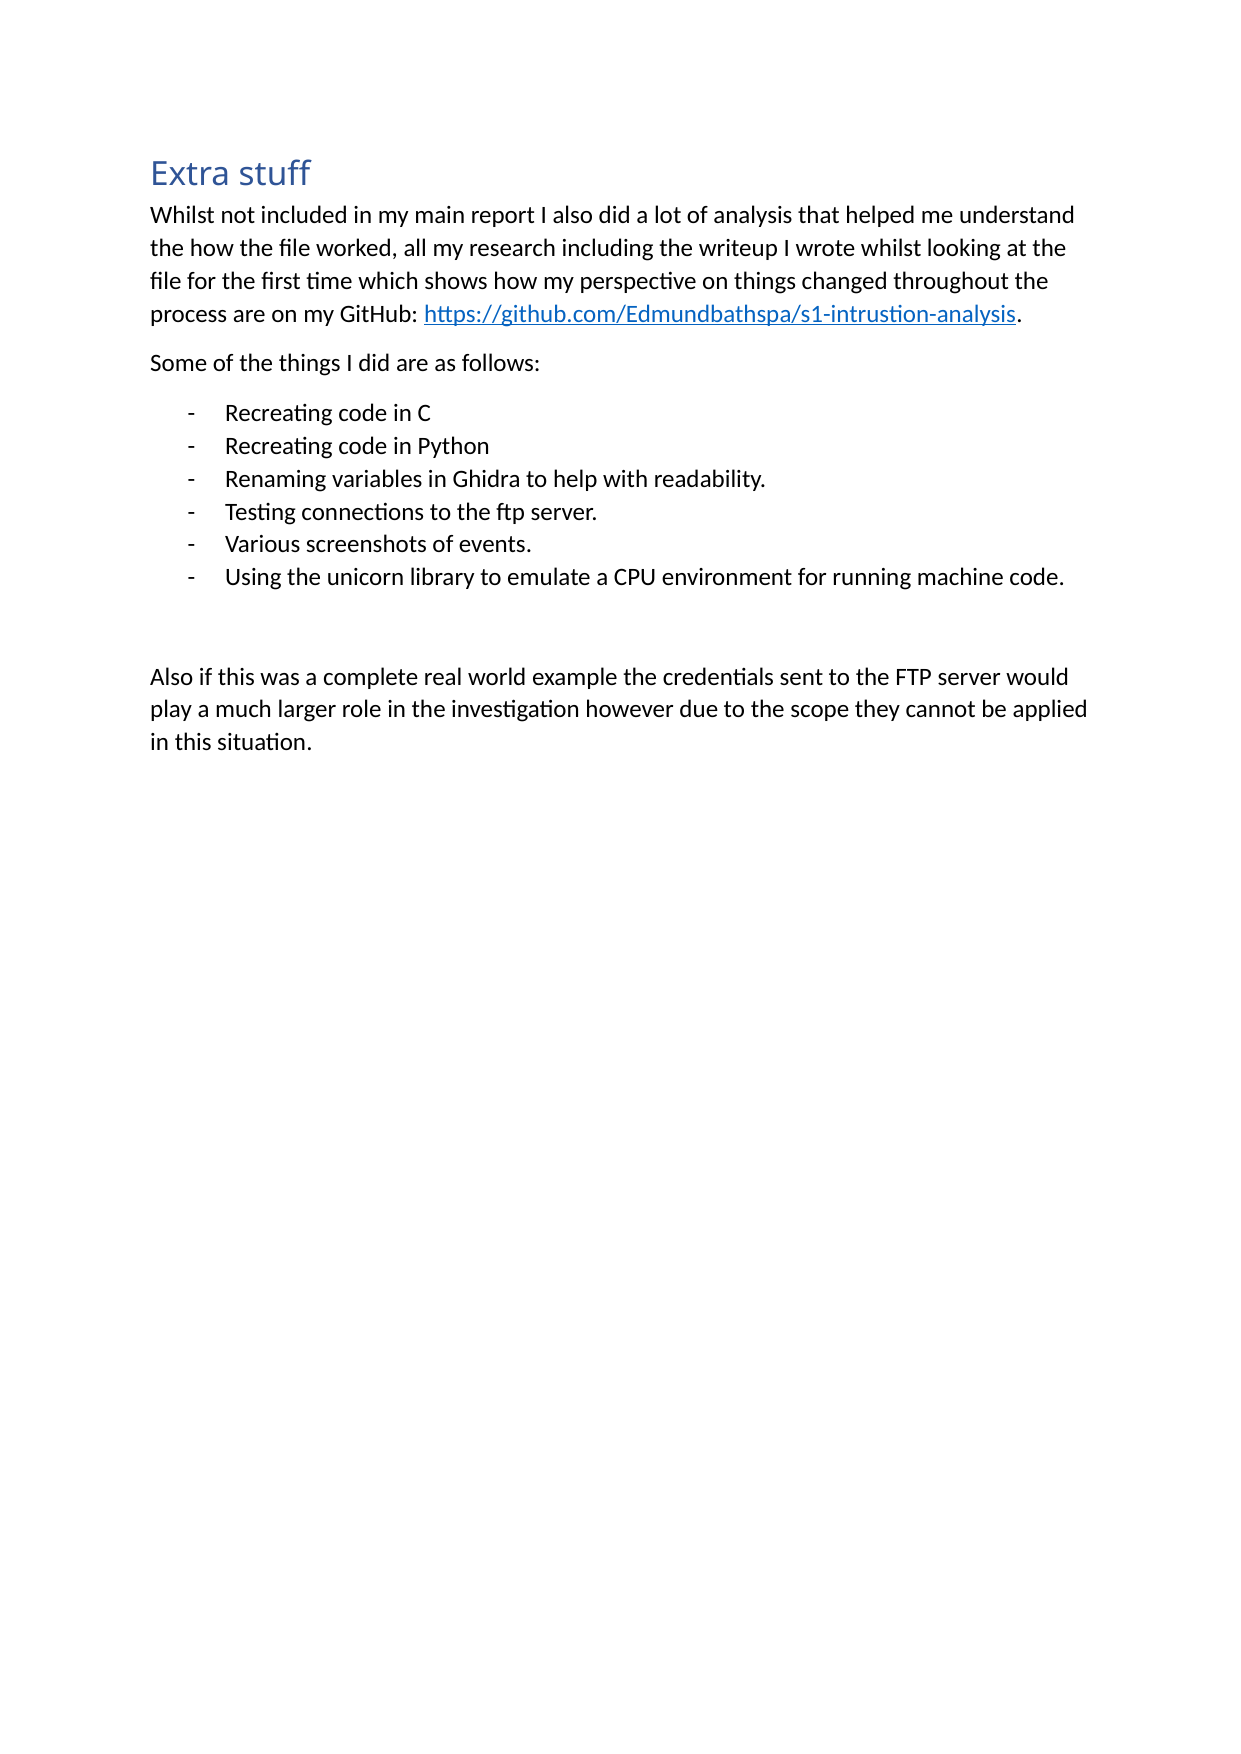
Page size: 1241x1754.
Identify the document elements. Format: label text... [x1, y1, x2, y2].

list Recreating code in Python [187, 430, 1090, 460]
list Various screenshots of events. [187, 528, 1090, 559]
list Recreating code in C [187, 397, 1090, 427]
text Whilst not included in my main report I also did a lot of analysis that helped me understand the how the file worked, all my research including the writeup I wrote whilst looking at the file for the first time which shows how my perspective on things changed throughout the process are on my GitHub: https://github.com/Edmundbathspa/s1-intrustion-analysis. [150, 199, 1090, 328]
text Also if this was a complete real world example the credentials sent to the FTP server would play a much larger role in the investigation however due to the scope they cannot be applied in this situation. [150, 661, 1090, 757]
text Some of the things I did are as follows: [150, 347, 1090, 378]
list Renaming variables in Ghidra to help with readability. [187, 463, 1090, 493]
subtitle Extra stuff [150, 150, 1090, 195]
list Using the unicorn library to emulate a CPU environment for running machine code. [187, 561, 1090, 592]
list Testing connections to the ftp server. [187, 496, 1090, 526]
